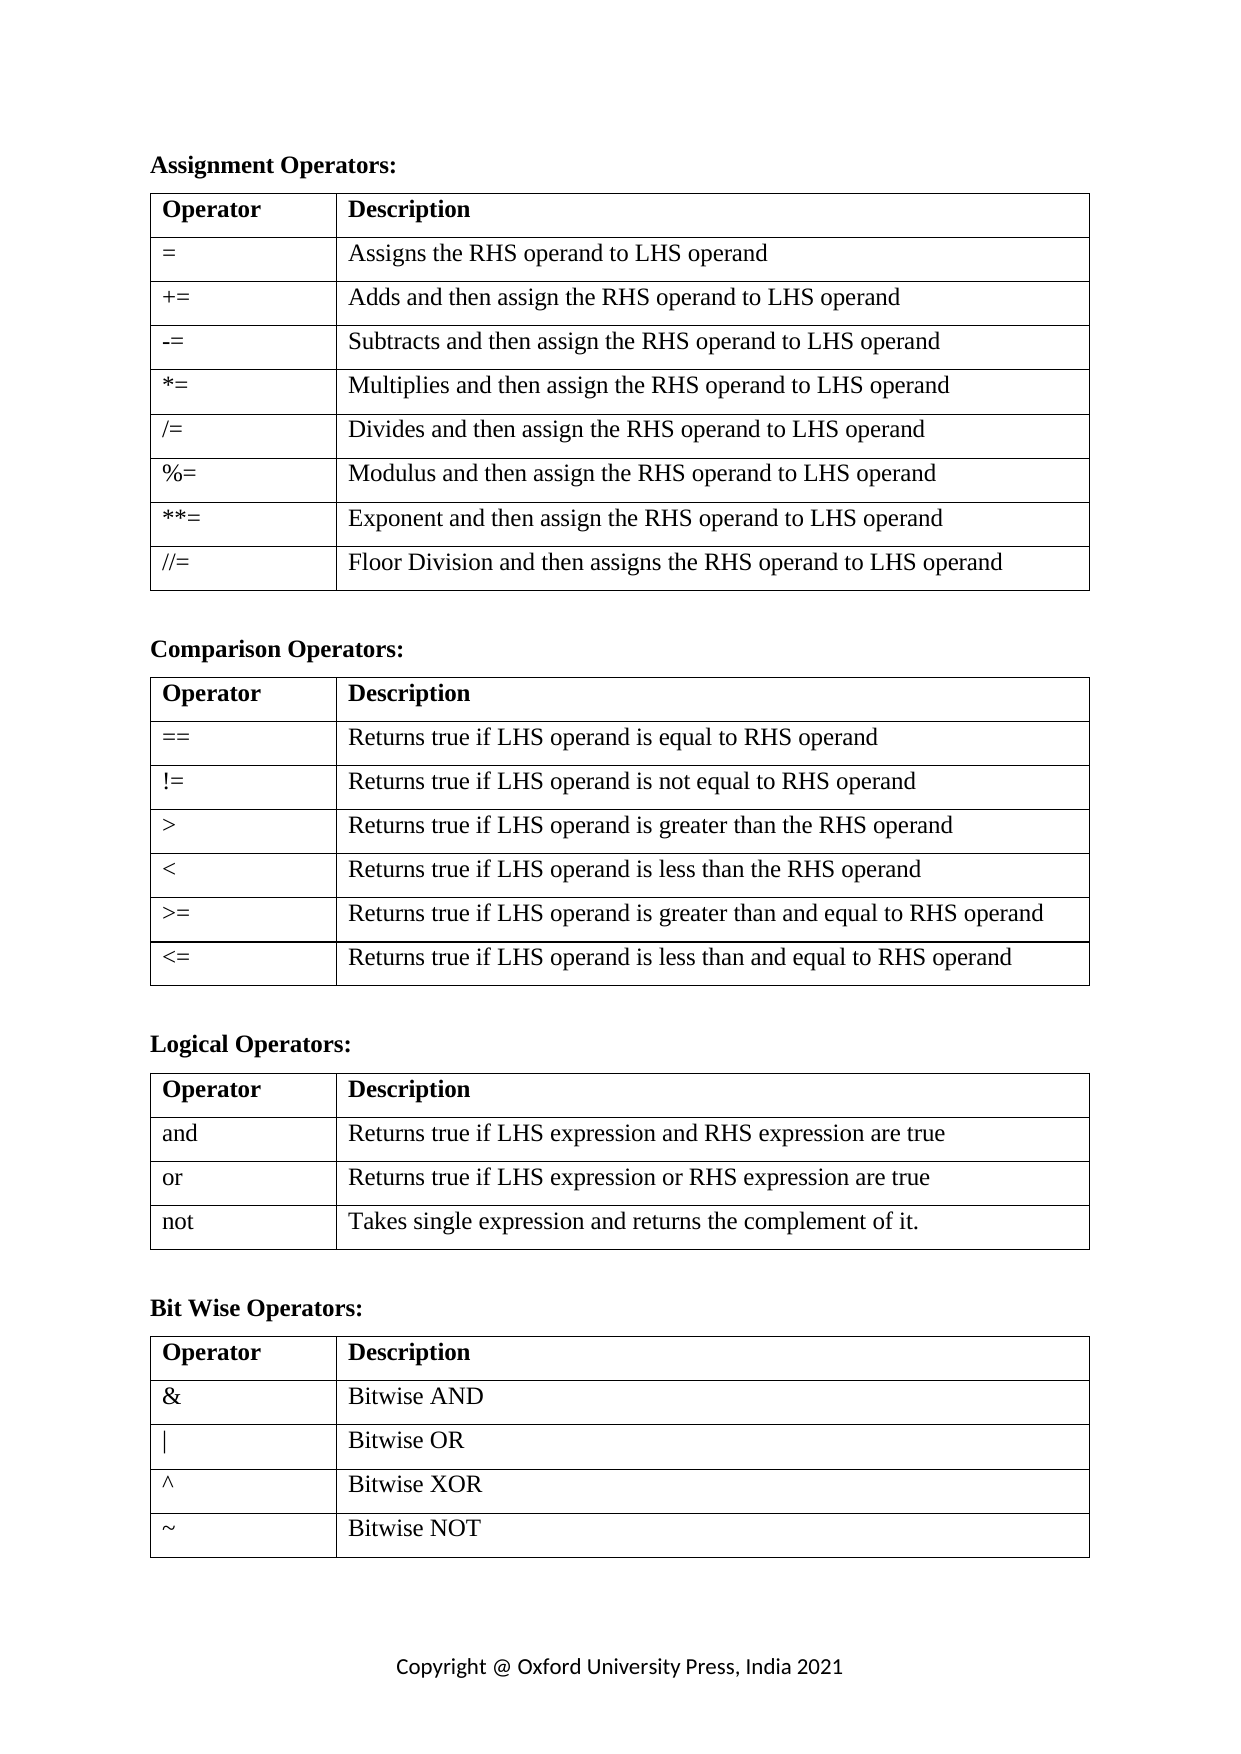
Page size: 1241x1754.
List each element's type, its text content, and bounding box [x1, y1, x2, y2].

table_cell **= [151, 503, 336, 546]
table_cell Bitwise OR [337, 1425, 1089, 1468]
table_cell <= [151, 943, 336, 985]
table_header Description [337, 678, 1089, 721]
text Logical Operators: [150, 1029, 1090, 1058]
table_cell ^ [151, 1470, 336, 1512]
table_cell Returns true if LHS operand is less than the RHS operand [337, 854, 1089, 897]
table_cell >= [151, 898, 336, 941]
table_header Description [337, 1074, 1089, 1117]
table_cell Divides and then assign the RHS operand to LHS operand [337, 415, 1089, 457]
table_cell | [151, 1425, 336, 1468]
table_cell or [151, 1162, 336, 1205]
text Bit Wise Operators: [150, 1293, 1090, 1322]
table_header Operator [151, 1074, 336, 1117]
table_cell Returns true if LHS operand is less than and equal to RHS operand [337, 943, 1089, 985]
table_cell *= [151, 370, 336, 413]
table_header Operator [151, 678, 336, 721]
table_cell -= [151, 326, 336, 369]
table_cell Floor Division and then assigns the RHS operand to LHS operand [337, 547, 1089, 590]
table_header Description [337, 194, 1089, 237]
table_cell < [151, 854, 336, 897]
table_cell & [151, 1381, 336, 1424]
table_cell += [151, 282, 336, 325]
table_cell Returns true if LHS operand is equal to RHS operand [337, 722, 1089, 765]
table_cell Adds and then assign the RHS operand to LHS operand [337, 282, 1089, 325]
table_cell Multiplies and then assign the RHS operand to LHS operand [337, 370, 1089, 413]
table_cell %= [151, 459, 336, 502]
table_header Description [337, 1337, 1089, 1380]
table_cell != [151, 766, 336, 809]
table_cell Returns true if LHS operand is not equal to RHS operand [337, 766, 1089, 809]
table_cell > [151, 810, 336, 853]
table_cell /= [151, 415, 336, 457]
table_cell Bitwise XOR [337, 1470, 1089, 1512]
table_cell not [151, 1206, 336, 1249]
text Comparison Operators: [150, 634, 1090, 663]
table_header Operator [151, 194, 336, 237]
text Assignment Operators: [150, 150, 1090, 179]
table_cell Bitwise AND [337, 1381, 1089, 1424]
table_cell = [151, 238, 336, 281]
table_cell Returns true if LHS operand is greater than the RHS operand [337, 810, 1089, 853]
table_cell Returns true if LHS expression and RHS expression are true [337, 1118, 1089, 1161]
table_cell //= [151, 547, 336, 590]
table_cell Takes single expression and returns the complement of it. [337, 1206, 1089, 1249]
table_cell Returns true if LHS expression or RHS expression are true [337, 1162, 1089, 1205]
table_header Operator [151, 1337, 336, 1380]
table_cell Bitwise NOT [337, 1514, 1089, 1557]
table_cell == [151, 722, 336, 765]
table_cell Assigns the RHS operand to LHS operand [337, 238, 1089, 281]
table_cell Modulus and then assign the RHS operand to LHS operand [337, 459, 1089, 502]
table_cell Exponent and then assign the RHS operand to LHS operand [337, 503, 1089, 546]
table_cell Subtracts and then assign the RHS operand to LHS operand [337, 326, 1089, 369]
table_cell and [151, 1118, 336, 1161]
table_cell Returns true if LHS operand is greater than and equal to RHS operand [337, 898, 1089, 941]
table_cell ~ [151, 1514, 336, 1557]
